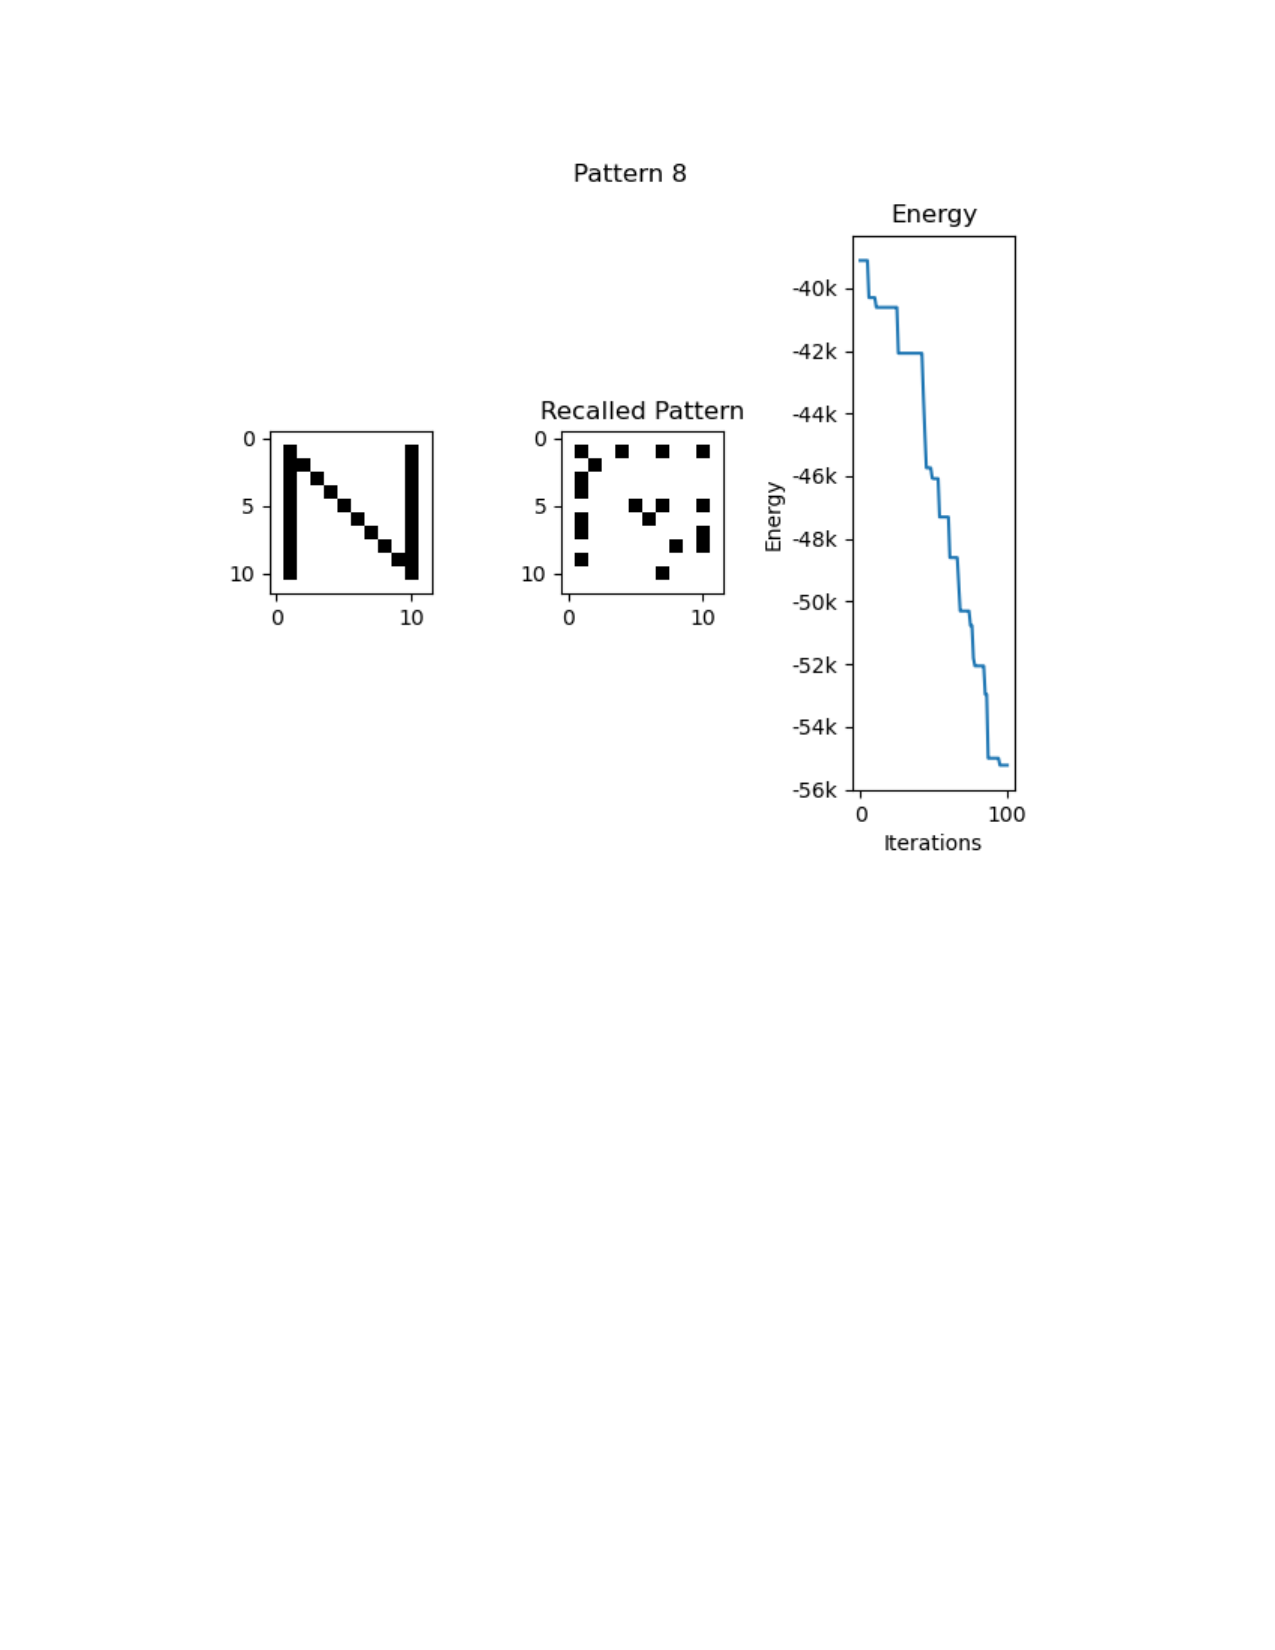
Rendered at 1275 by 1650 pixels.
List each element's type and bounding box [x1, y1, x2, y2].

picture [150, 150, 1110, 870]
